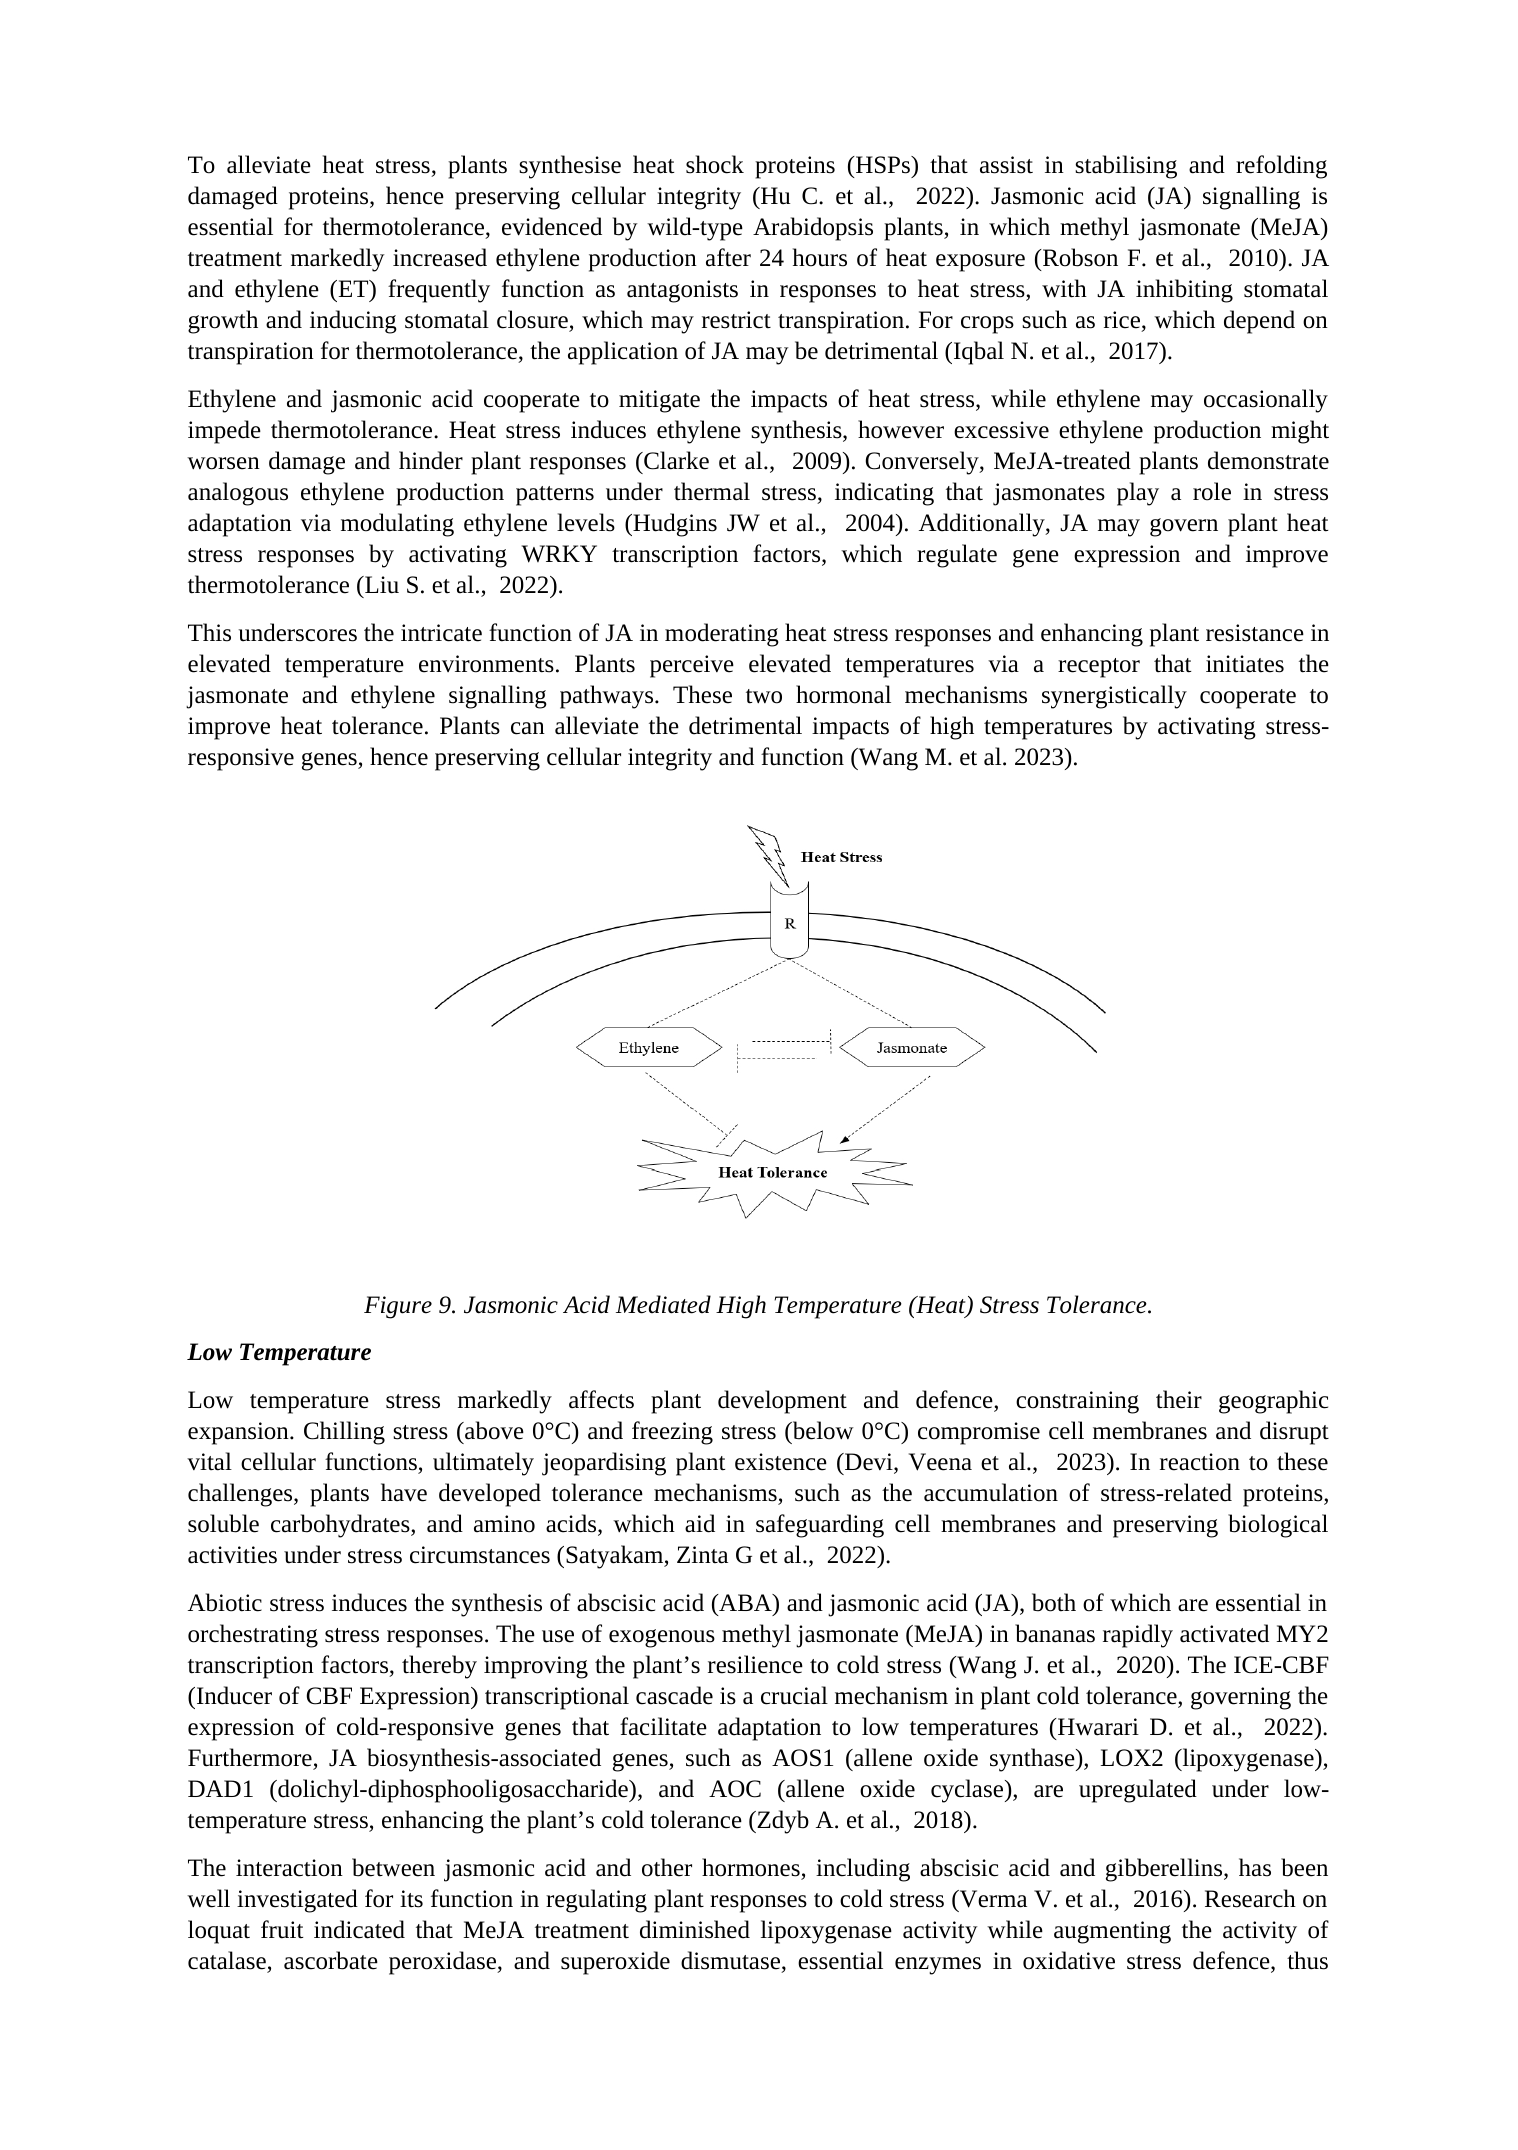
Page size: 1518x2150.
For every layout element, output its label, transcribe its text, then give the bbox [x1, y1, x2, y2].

text Low Temperature [187, 1337, 1330, 1366]
picture [364, 818, 1207, 1269]
text Ethylene and jasmonic acid cooperate to mitigate the impacts of heat stress, while ethylene may occasionally impede thermotolerance. Heat stress induces ethylene synthesis, however excessive ethylene production might worsen damage and hinder plant responses (Clarke et al., 2009). Conversely, MeJA-treated plants demonstrate analogous ethylene production patterns under thermal stress, indicating that jasmonates play a role in stress adaptation via modulating ethylene levels (Hudgins JW et al., 2004). Additionally, JA may govern plant heat stress responses by activating WRKY transcription factors, which regulate gene expression and improve thermotolerance (Liu S. et al., 2022). [187, 384, 1330, 599]
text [187, 1853, 1330, 1975]
text Abiotic stress induces the synthesis of abscisic acid (ABA) and jasmonic acid (JA), both of which are essential in orchestrating stress responses. The use of exogenous methyl jasmonate (MeJA) in bananas rapidly activated MY2 transcription factors, thereby improving the plant’s resilience to cold stress (Wang J. et al., 2020). The ICE-CBF (Inducer of CBF Expression) transcriptional cascade is a crucial mechanism in plant cold tolerance, governing the expression of cold-responsive genes that facilitate adaptation to low temperatures (Hwarari D. et al., 2022). Furthermore, JA biosynthesis-associated genes, such as AOS1 (allene oxide synthase), LOX2 (lipoxygenase), DAD1 (dolichyl-diphosphooligosaccharide), and AOC (allene oxide cyclase), are upregulated under low-temperature stress, enhancing the plant’s cold tolerance (Zdyb A. et al., 2018). [187, 1588, 1330, 1834]
text This underscores the intricate function of JA in moderating heat stress responses and enhancing plant resistance in elevated temperature environments. Plants perceive elevated temperatures via a receptor that initiates the jasmonate and ethylene signalling pathways. These two hormonal mechanisms synergistically cooperate to improve heat tolerance. Plants can alleviate the detrimental impacts of high temperatures by activating stress-responsive genes, hence preserving cellular integrity and function (Wang M. et al. 2023). [187, 618, 1330, 771]
text To alleviate heat stress, plants synthesise heat shock proteins (HSPs) that assist in stabilising and refolding damaged proteins, hence preserving cellular integrity (Hu C. et al., 2022). Jasmonic acid (JA) signalling is essential for thermotolerance, evidenced by wild-type Arabidopsis plants, in which methyl jasmonate (MeJA) treatment markedly increased ethylene production after 24 hours of heat exposure (Robson F. et al., 2010). JA and ethylene (ET) frequently function as antagonists in responses to heat stress, with JA inhibiting stomatal growth and inducing stomatal closure, which may restrict transpiration. For crops such as rice, which depend on transpiration for thermotolerance, the application of JA may be detrimental (Iqbal N. et al., 2017). [187, 150, 1330, 365]
text Low temperature stress markedly affects plant development and defence, constraining their geographic expansion. Chilling stress (above 0°C) and freezing stress (below 0°C) compromise cell membranes and disrupt vital cellular functions, ultimately jeopardising plant existence (Devi, Veena et al., 2023). In reaction to these challenges, plants have developed tolerance mechanisms, such as the accumulation of stress-related proteins, soluble carbohydrates, and amino acids, which aid in safeguarding cell membranes and preserving biological activities under stress circumstances (Satyakam, Zinta G et al., 2022). [187, 1385, 1330, 1569]
